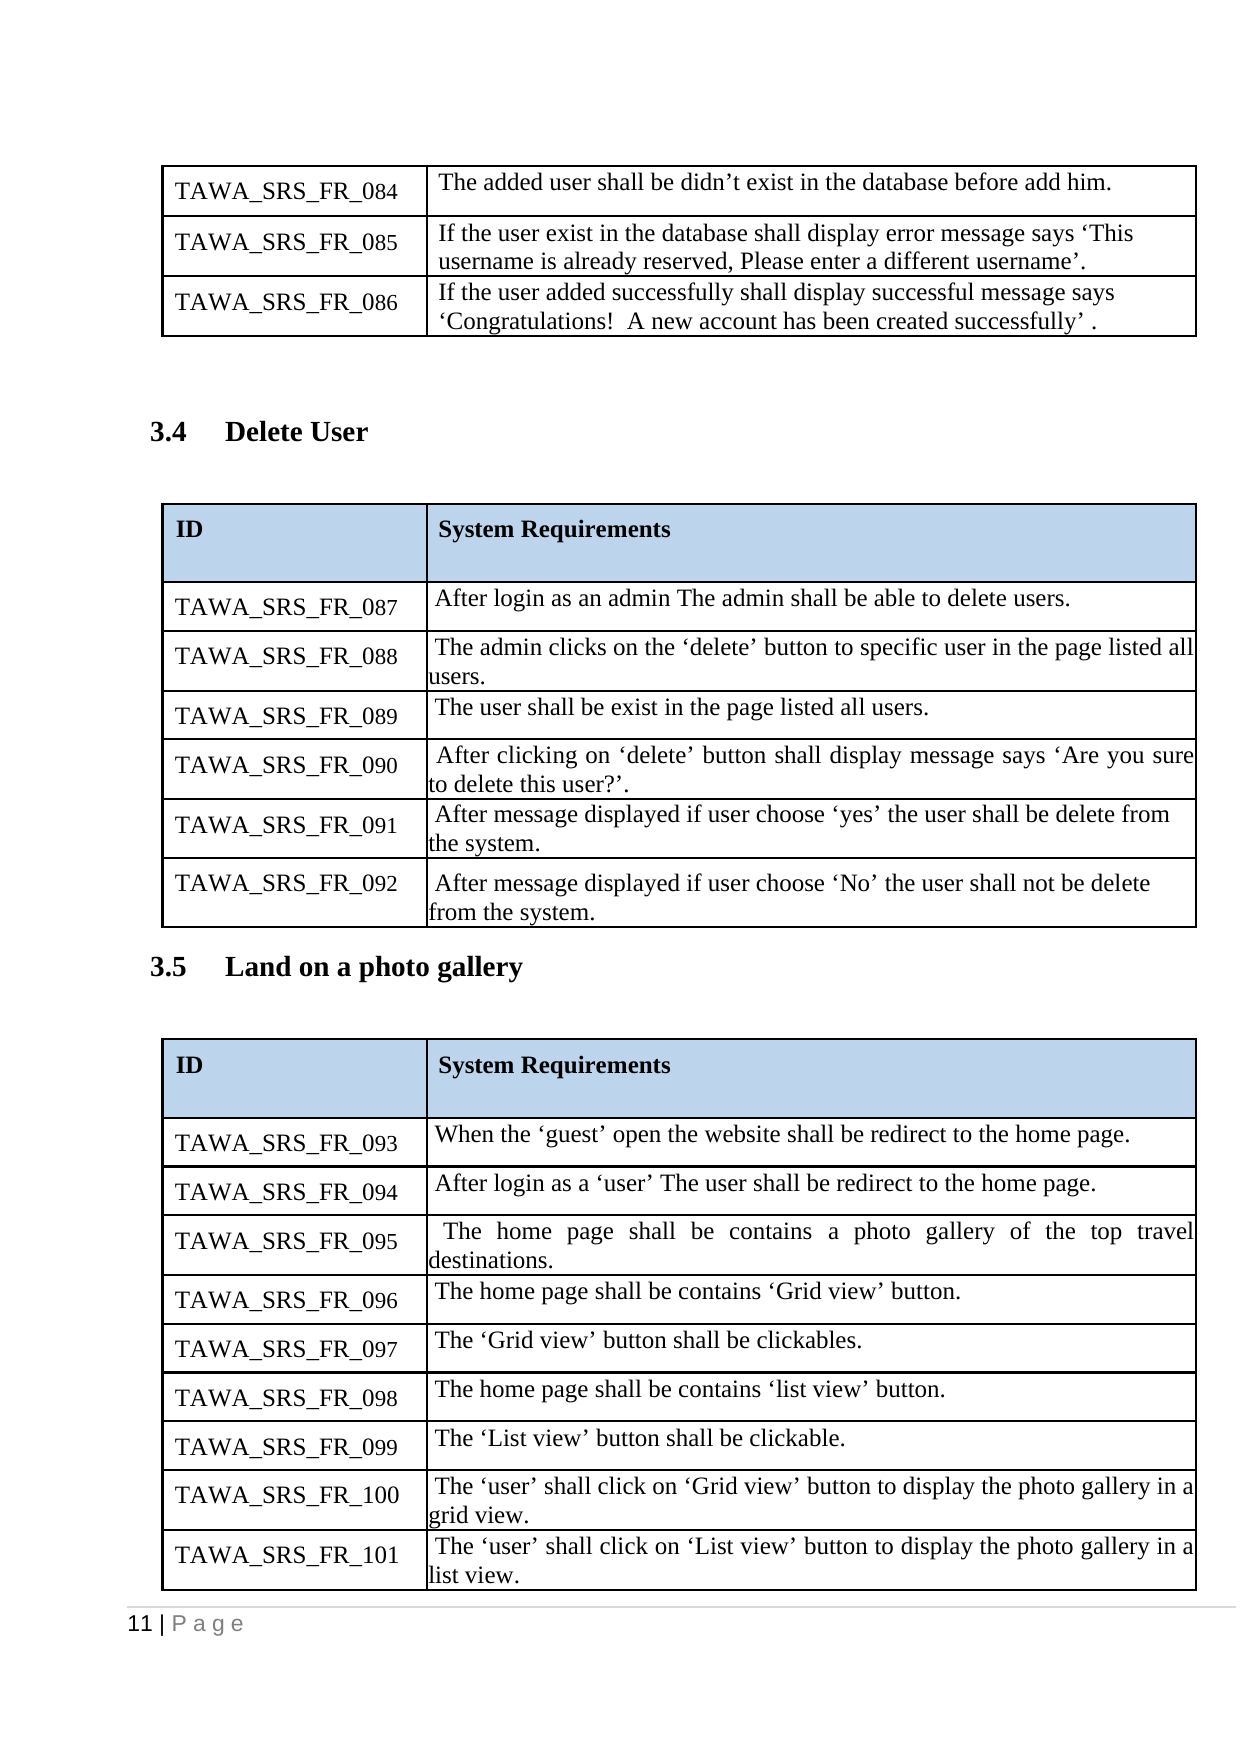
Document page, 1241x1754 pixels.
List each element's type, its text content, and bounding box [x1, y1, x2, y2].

table_cell TAWA_SRS_FR_091 [164, 800, 426, 857]
table_header System Requirements [428, 505, 1195, 581]
subtitle Delete User [150, 414, 1236, 447]
table_cell TAWA_SRS_FR_084 [164, 167, 426, 215]
table_cell TAWA_SRS_FR_085 [164, 217, 426, 275]
table_cell TAWA_SRS_FR_100 [164, 1471, 426, 1529]
table_cell TAWA_SRS_FR_090 [164, 740, 426, 798]
table_header System Requirements [428, 1040, 1195, 1117]
table_cell TAWA_SRS_FR_087 [164, 583, 426, 629]
subtitle Land on a photo gallery [150, 949, 1236, 983]
table_cell TAWA_SRS_FR_094 [164, 1168, 426, 1214]
table_cell TAWA_SRS_FR_099 [164, 1422, 426, 1469]
table_cell TAWA_SRS_FR_097 [164, 1325, 426, 1371]
table_cell TAWA_SRS_FR_093 [164, 1119, 426, 1165]
table_cell After message displayed if user choose ‘No’ the user shall not be delete from the system. [428, 859, 1195, 926]
table_cell The admin clicks on the ‘delete’ button to specific user in the page listed all users. [428, 632, 1195, 689]
table_cell If the user added successfully shall display successful message says ‘Congratulations! A new account has been created successfully’ . [428, 277, 1195, 335]
table_cell TAWA_SRS_FR_095 [164, 1216, 426, 1274]
table_cell When the ‘guest’ open the website shall be redirect to the home page. [428, 1119, 1195, 1165]
table_cell After login as a ‘user’ The user shall be redirect to the home page. [428, 1168, 1195, 1214]
table_header ID [164, 1040, 426, 1117]
table_cell TAWA_SRS_FR_088 [164, 632, 426, 689]
table_cell After clicking on ‘delete’ button shall display message says ‘Are you sure to delete this user?’. [428, 740, 1195, 798]
table_cell TAWA_SRS_FR_101 [164, 1531, 426, 1589]
table_cell The ‘List view’ button shall be clickable. [428, 1422, 1195, 1469]
table_cell The home page shall be contains ‘list view’ button. [428, 1374, 1195, 1420]
table_header ID [164, 505, 426, 581]
table_cell The ‘user’ shall click on ‘Grid view’ button to display the photo gallery in a grid view. [428, 1471, 1195, 1529]
table_cell TAWA_SRS_FR_098 [164, 1374, 426, 1420]
table_cell The home page shall be contains ‘Grid view’ button. [428, 1276, 1195, 1323]
table_cell If the user exist in the database shall display error message says ‘This username is already reserved, Please enter a different username’. [428, 217, 1195, 275]
table_cell TAWA_SRS_FR_096 [164, 1276, 426, 1323]
table_cell The added user shall be didn’t exist in the database before add him. [428, 167, 1195, 215]
table_cell TAWA_SRS_FR_089 [164, 692, 426, 738]
table_cell The ‘Grid view’ button shall be clickables. [428, 1325, 1195, 1371]
table_cell After message displayed if user choose ‘yes’ the user shall be delete from the system. [428, 800, 1195, 857]
table_cell TAWA_SRS_FR_092 [164, 859, 426, 926]
table_cell The ‘user’ shall click on ‘List view’ button to display the photo gallery in a list view. [428, 1531, 1195, 1589]
table_cell The home page shall be contains a photo gallery of the top travel destinations. [428, 1216, 1195, 1274]
table_cell The user shall be exist in the page listed all users. [428, 692, 1195, 738]
table_cell TAWA_SRS_FR_086 [164, 277, 426, 335]
table_cell After login as an admin The admin shall be able to delete users. [428, 583, 1195, 629]
